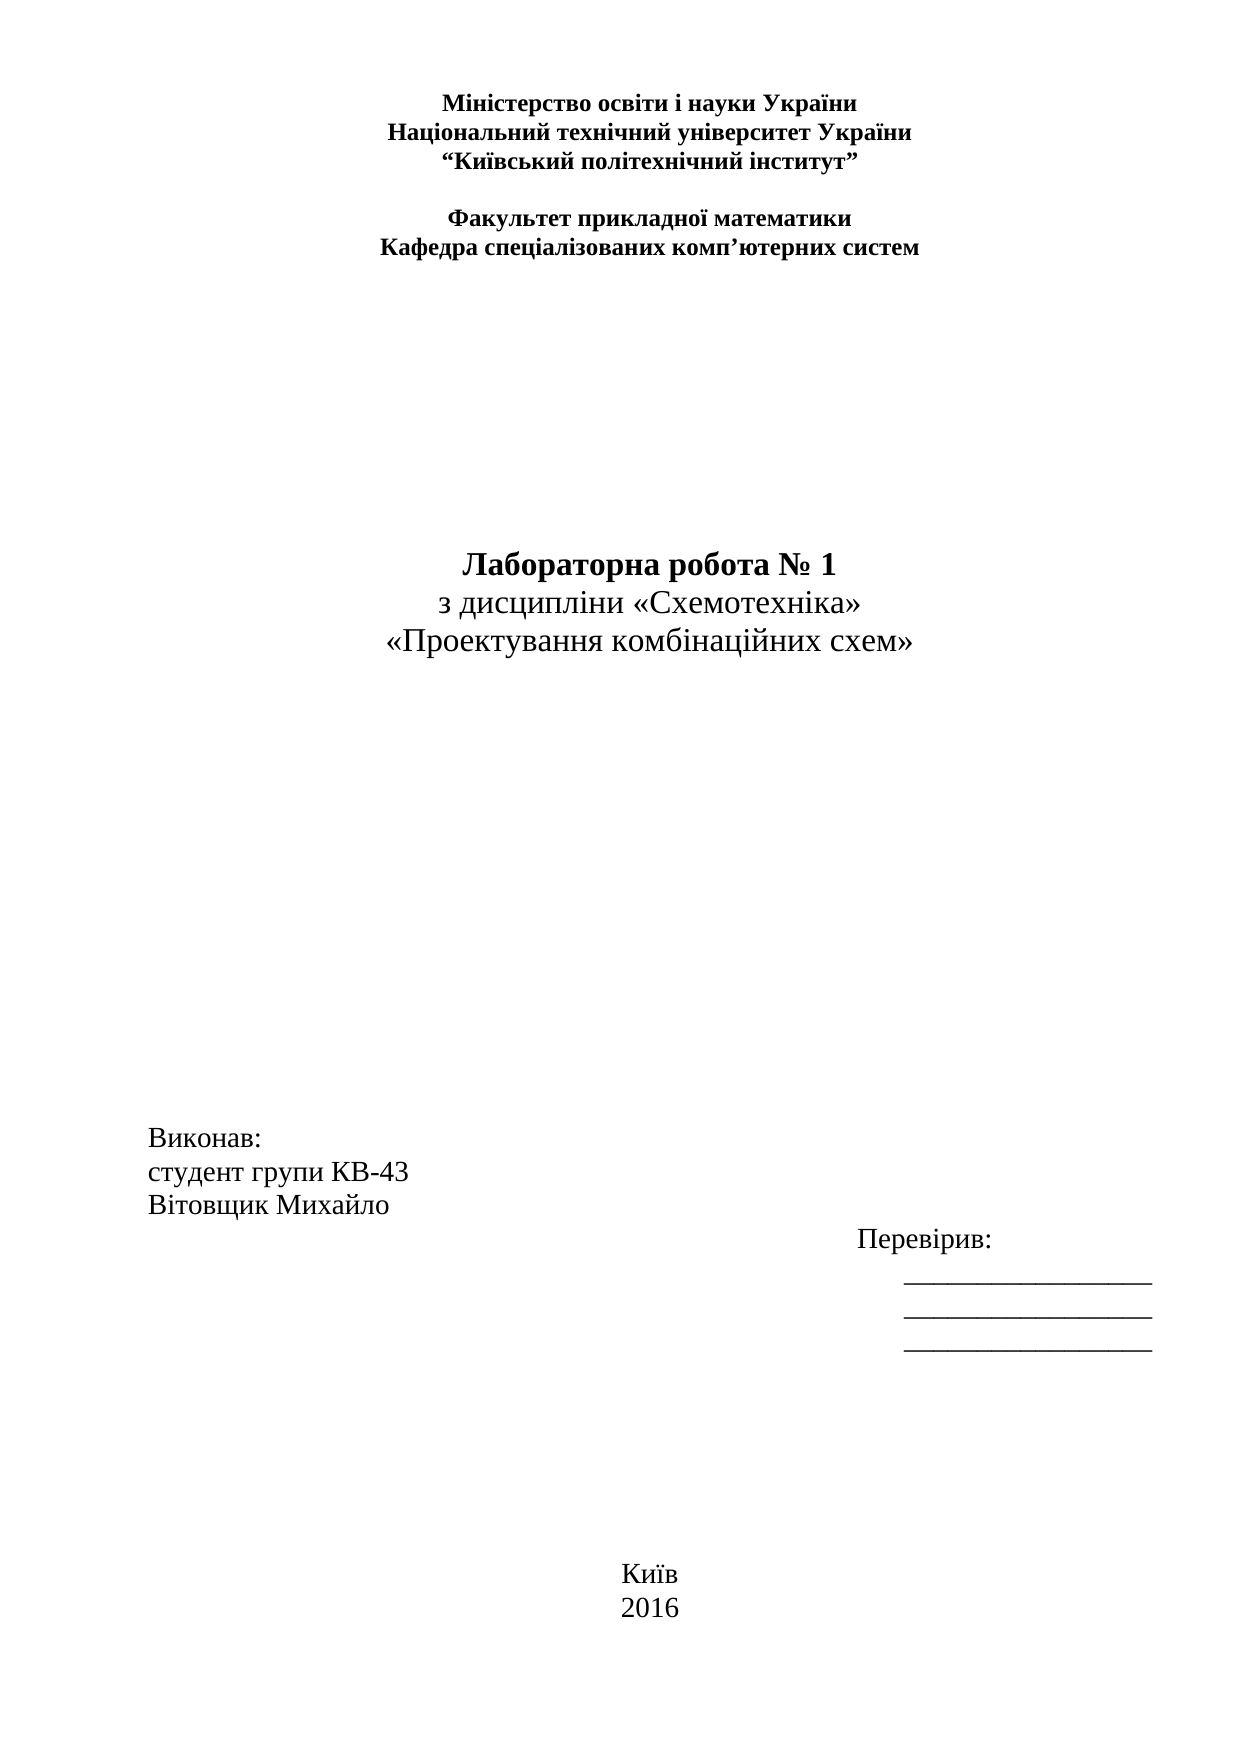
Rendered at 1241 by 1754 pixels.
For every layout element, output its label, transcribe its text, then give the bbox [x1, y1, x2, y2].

text Лабораторна робота № 1 [148, 544, 1152, 582]
text Перевірив: [148, 1221, 1152, 1254]
text “Київський політехнічний інститут” [148, 146, 1152, 175]
text Міністерство освіти і науки України [148, 88, 1152, 117]
text Національний технічний університет України [148, 117, 1152, 146]
text студент групи КВ-43 [148, 1154, 1152, 1187]
text з дисципліни «Схемотехніка» [148, 582, 1152, 621]
text Кафедра спеціалізованих комп’ютерних систем [148, 232, 1152, 261]
text _________________ [148, 1254, 1152, 1288]
text _________________ [148, 1288, 1152, 1322]
text Виконав: [148, 1120, 1152, 1154]
text _________________ [148, 1322, 1152, 1355]
text Вітовщик Михайло [148, 1187, 1152, 1221]
text «Проектування комбінаційних схем» [148, 621, 1152, 659]
text 2016 [148, 1590, 1152, 1623]
text Факультет прикладної математики [148, 203, 1152, 232]
text Київ [148, 1556, 1152, 1590]
